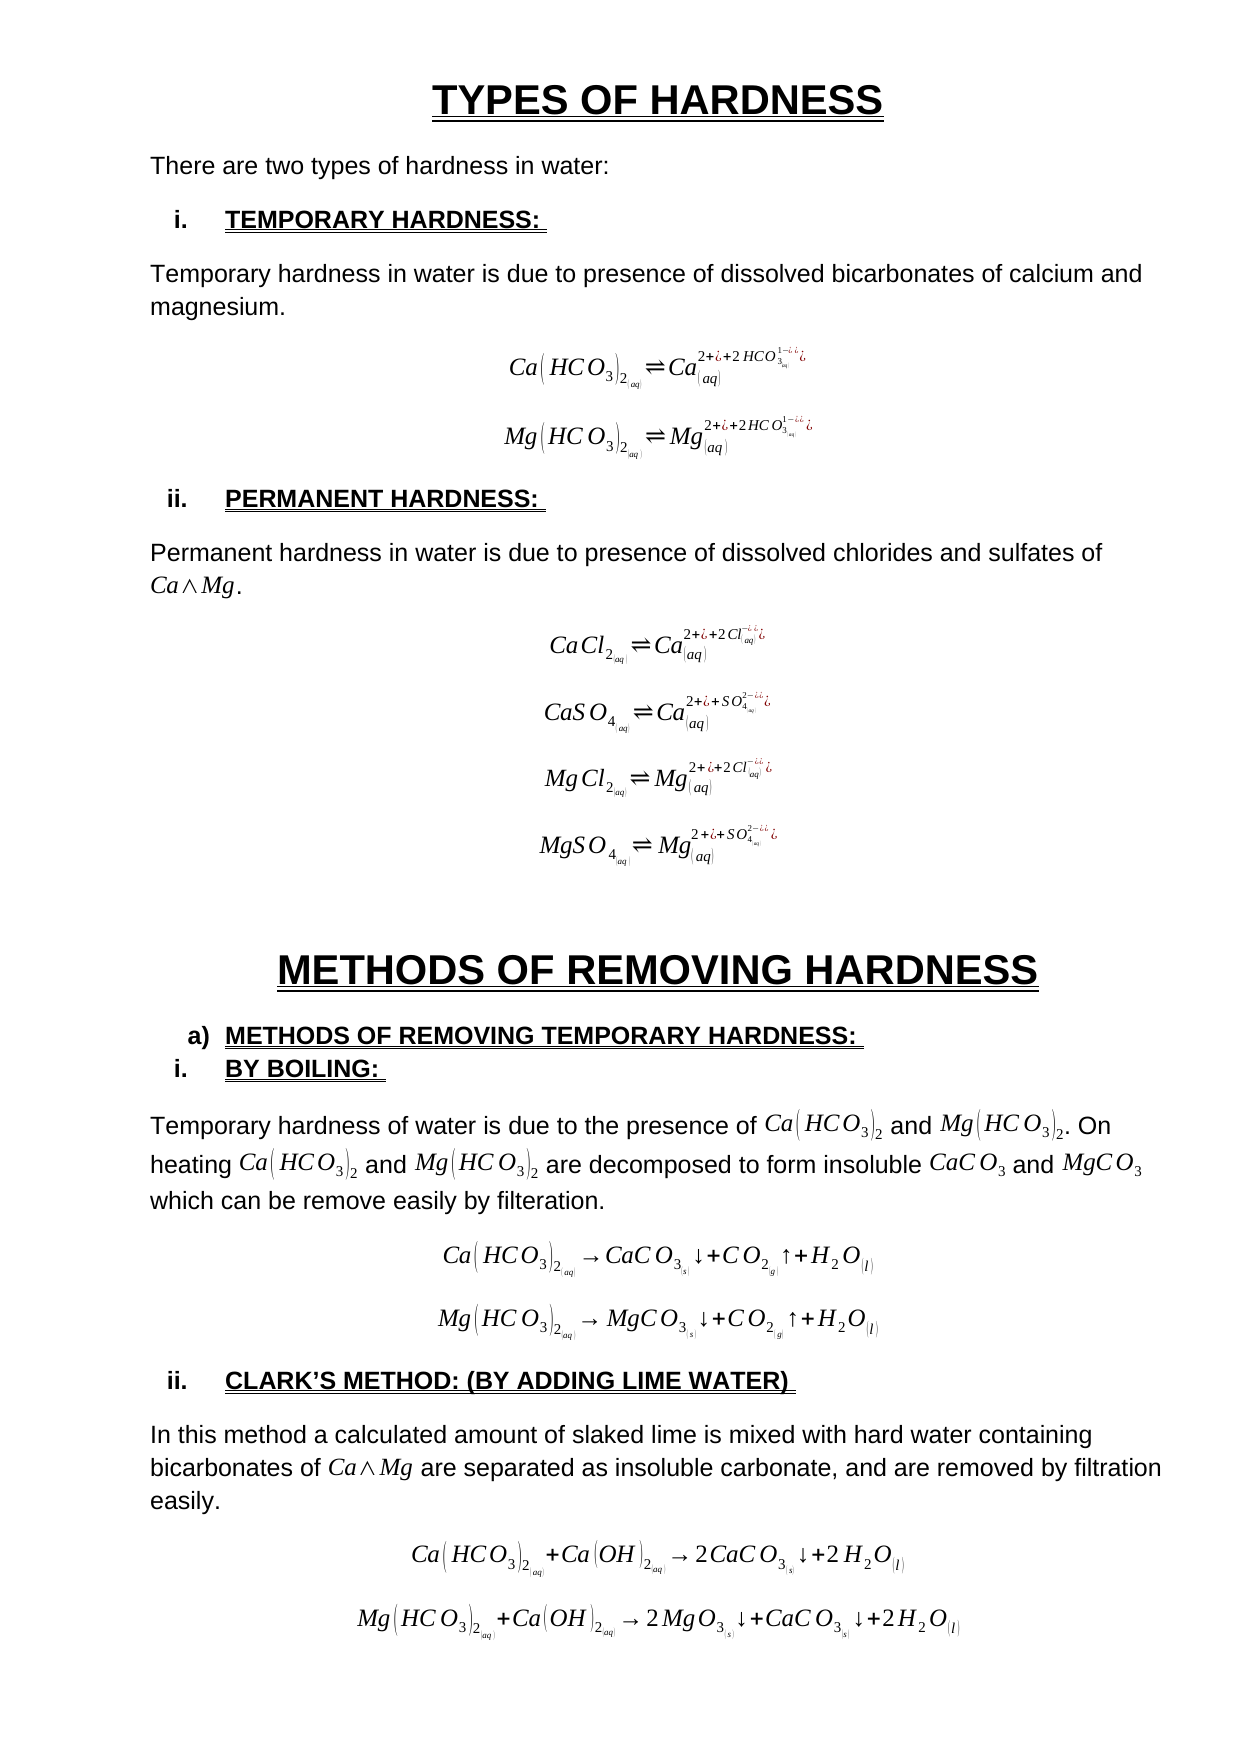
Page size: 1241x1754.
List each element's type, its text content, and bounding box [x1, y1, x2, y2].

text There are two types of hardness in water: [150, 151, 1165, 180]
list METHODS OF REMOVING TEMPORARY HARDNESS: [187, 1021, 1165, 1050]
list TEMPORARY HARDNESS: [187, 205, 1165, 233]
list PERMANENT HARDNESS: [187, 484, 1165, 513]
list BY BOILING: [187, 1054, 1165, 1083]
text TYPES OF HARDNESS [150, 75, 1165, 123]
text METHODS OF REMOVING HARDNESS [150, 945, 1165, 993]
text In this method a calculated amount of slaked lime is mixed with hard water containing bicarbonates of are separated as insoluble carbonate, and are removed by filtration easily. [150, 1419, 1165, 1514]
list CLARK’S METHOD: (BY ADDING LIME WATER) [187, 1366, 1165, 1394]
text Temporary hardness of water is due to the presence of and . On heating and are decomposed to form insoluble and which can be remove easily by filteration. [150, 1108, 1165, 1214]
text Permanent hardness in water is due to presence of dissolved chlorides and sulfates of . [150, 538, 1165, 600]
text Temporary hardness in water is due to presence of dissolved bicarbonates of calcium and magnesium. [150, 259, 1165, 320]
